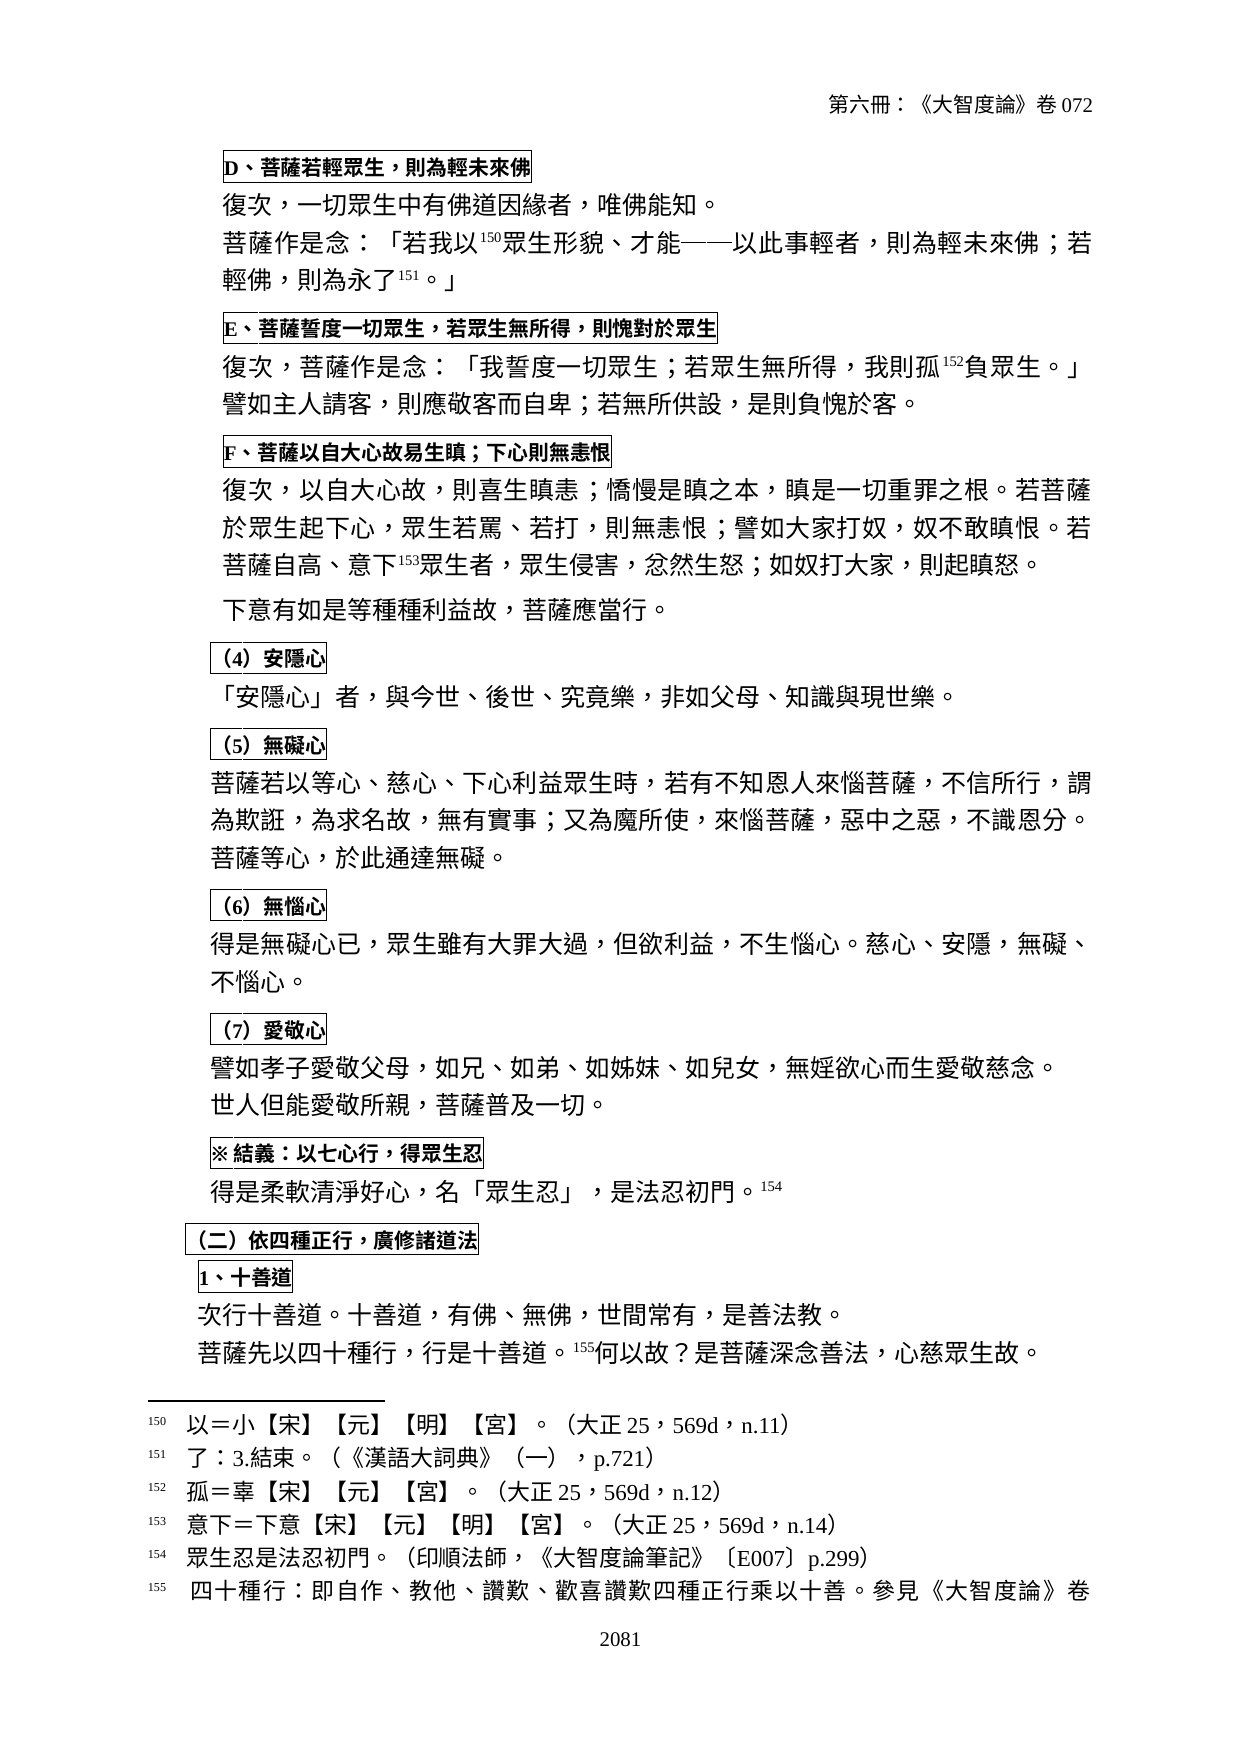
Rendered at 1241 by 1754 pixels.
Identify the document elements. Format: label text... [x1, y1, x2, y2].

text 世人但能愛敬所親，菩薩普及一切。 [210, 1085, 1092, 1123]
text 得是柔軟清淨好心，名「眾生忍」，是法忍初門。 [210, 1171, 1092, 1209]
text 菩薩若以等心、慈心、下心利益眾生時，若有不知恩人來惱菩薩，不信所行，謂為欺誑，為求名故，無有實事；又為魔所使，來惱菩薩，惡中之惡，不識恩分。菩薩等心，於此通達無礙。 [210, 763, 1092, 875]
text （7）愛敬心 [210, 1010, 1092, 1048]
text ※ 結義：以七心行，得眾生忍 [210, 1134, 1092, 1171]
text 菩薩作是念：「若我以眾生形貌、才能──以此事輕者，則為輕未來佛；若輕佛，則為永了。」 [223, 223, 1092, 298]
text 菩薩先以四十種行，行是十善道。何以故？是菩薩深念善法，心慈眾生故。 [198, 1333, 1092, 1370]
text 復次，一切眾生中有佛道因緣者，唯佛能知。 [223, 185, 1092, 223]
text 復次，菩薩作是念：「我誓度一切眾生；若眾生無所得，我則孤負眾生。」譬如主人請客，則應敬客而自卑；若無所供設，是則負愧於客。 [223, 346, 1092, 421]
text 譬如孝子愛敬父母，如兄、如弟、如姊妹、如兒女，無婬欲心而生愛敬慈念。 [210, 1048, 1092, 1085]
text 得是無礙心已，眾生雖有大罪大過，但欲利益，不生惱心。慈心、安隱，無礙、不惱心。 [210, 924, 1092, 999]
text D、菩薩若輕眾生，則為輕未來佛 [223, 148, 1092, 185]
text （二）依四種正行，廣修諸道法 [185, 1220, 1092, 1258]
text 次行十善道。十善道，有佛、無佛，世間常有，是善法教。 [198, 1295, 1092, 1333]
text （5）無礙心 [210, 725, 1092, 763]
text 1、十善道 [198, 1258, 1092, 1295]
text 復次，以自大心故，則喜生瞋恚；憍慢是瞋之本，瞋是一切重罪之根。若菩薩於眾生起下心，眾生若罵、若打，則無恚恨；譬如大家打奴，奴不敢瞋恨。若菩薩自高、意下眾生者，眾生侵害，忿然生怒；如奴打大家，則起瞋怒。 [223, 470, 1092, 583]
text （4）安隱心 [210, 639, 1092, 676]
text F、菩薩以自大心故易生瞋；下心則無恚恨 [223, 433, 1092, 470]
text 「安隱心」者，與今世、後世、究竟樂，非如父母、知識與現世樂。 [210, 676, 1092, 714]
text E、菩薩誓度一切眾生，若眾生無所得，則愧對於眾生 [223, 309, 1092, 346]
text （6）無惱心 [210, 886, 1092, 924]
text 下意有如是等種種利益故，菩薩應當行。 [223, 590, 1092, 628]
